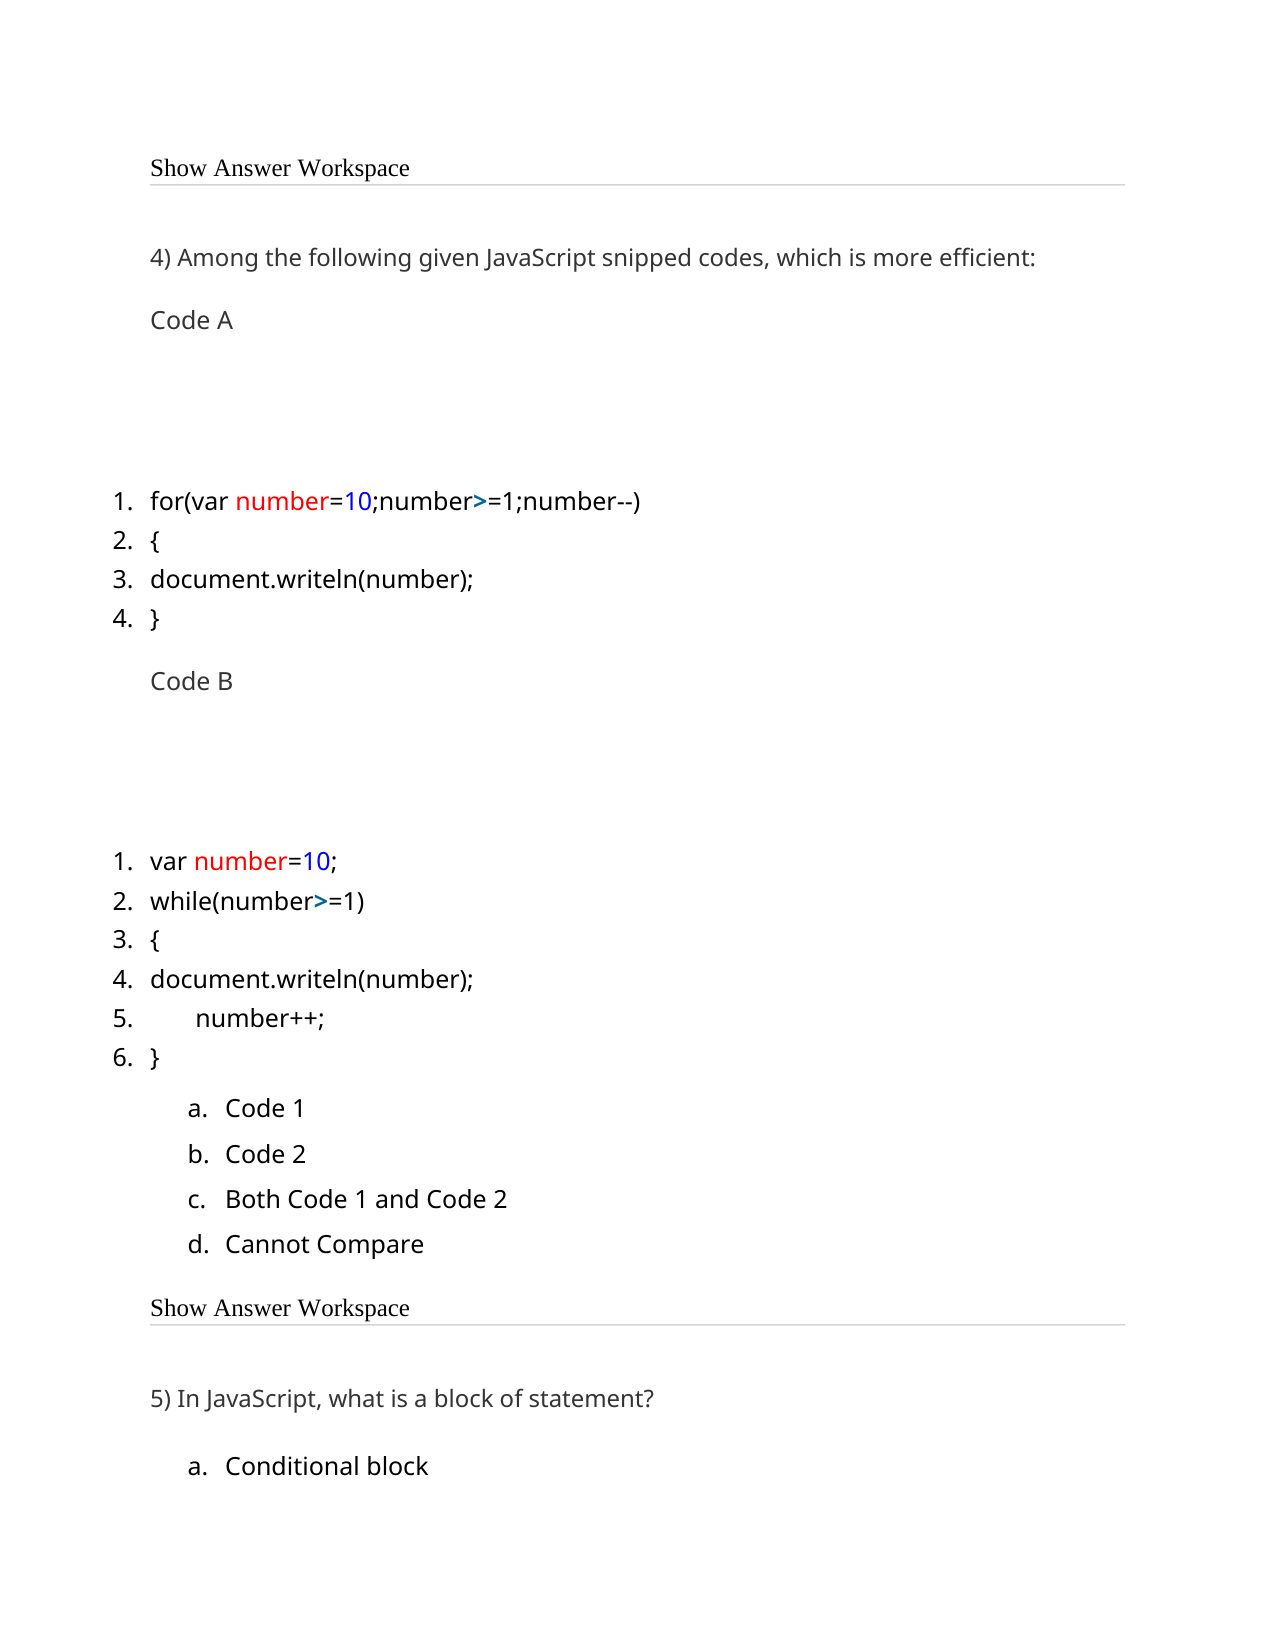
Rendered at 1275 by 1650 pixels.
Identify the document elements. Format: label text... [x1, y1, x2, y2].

text Show Answer Workspace [297, 1290, 1125, 1324]
text Show Answer Workspace [297, 150, 1125, 184]
text Show Answer Workspace [150, 150, 291, 184]
text Code A [150, 303, 1125, 337]
list { [112, 917, 1125, 956]
list while(number>=1) [112, 878, 1125, 917]
list document.writeln(number); [112, 556, 1125, 596]
list for(var number=10;number>=1;number--) [112, 478, 1125, 517]
list } [112, 596, 1125, 634]
text Code B [150, 664, 1125, 698]
text Show Answer Workspace [150, 1290, 291, 1324]
list document.writeln(number); [112, 956, 1125, 995]
list number++; [112, 995, 1125, 1034]
list { [112, 517, 1125, 556]
list var number=10; [112, 839, 1125, 878]
list Conditional block [187, 1443, 1125, 1482]
list Code 1 [187, 1086, 1125, 1125]
text 4) Among the following given JavaScript snipped codes, which is more efficient: [150, 241, 1125, 274]
list Both Code 1 and Code 2 [187, 1177, 1125, 1216]
list Code 2 [187, 1131, 1125, 1170]
text 5) In JavaScript, what is a block of statement? [150, 1381, 1125, 1414]
list } [112, 1034, 1125, 1073]
list Cannot Compare [187, 1222, 1125, 1261]
